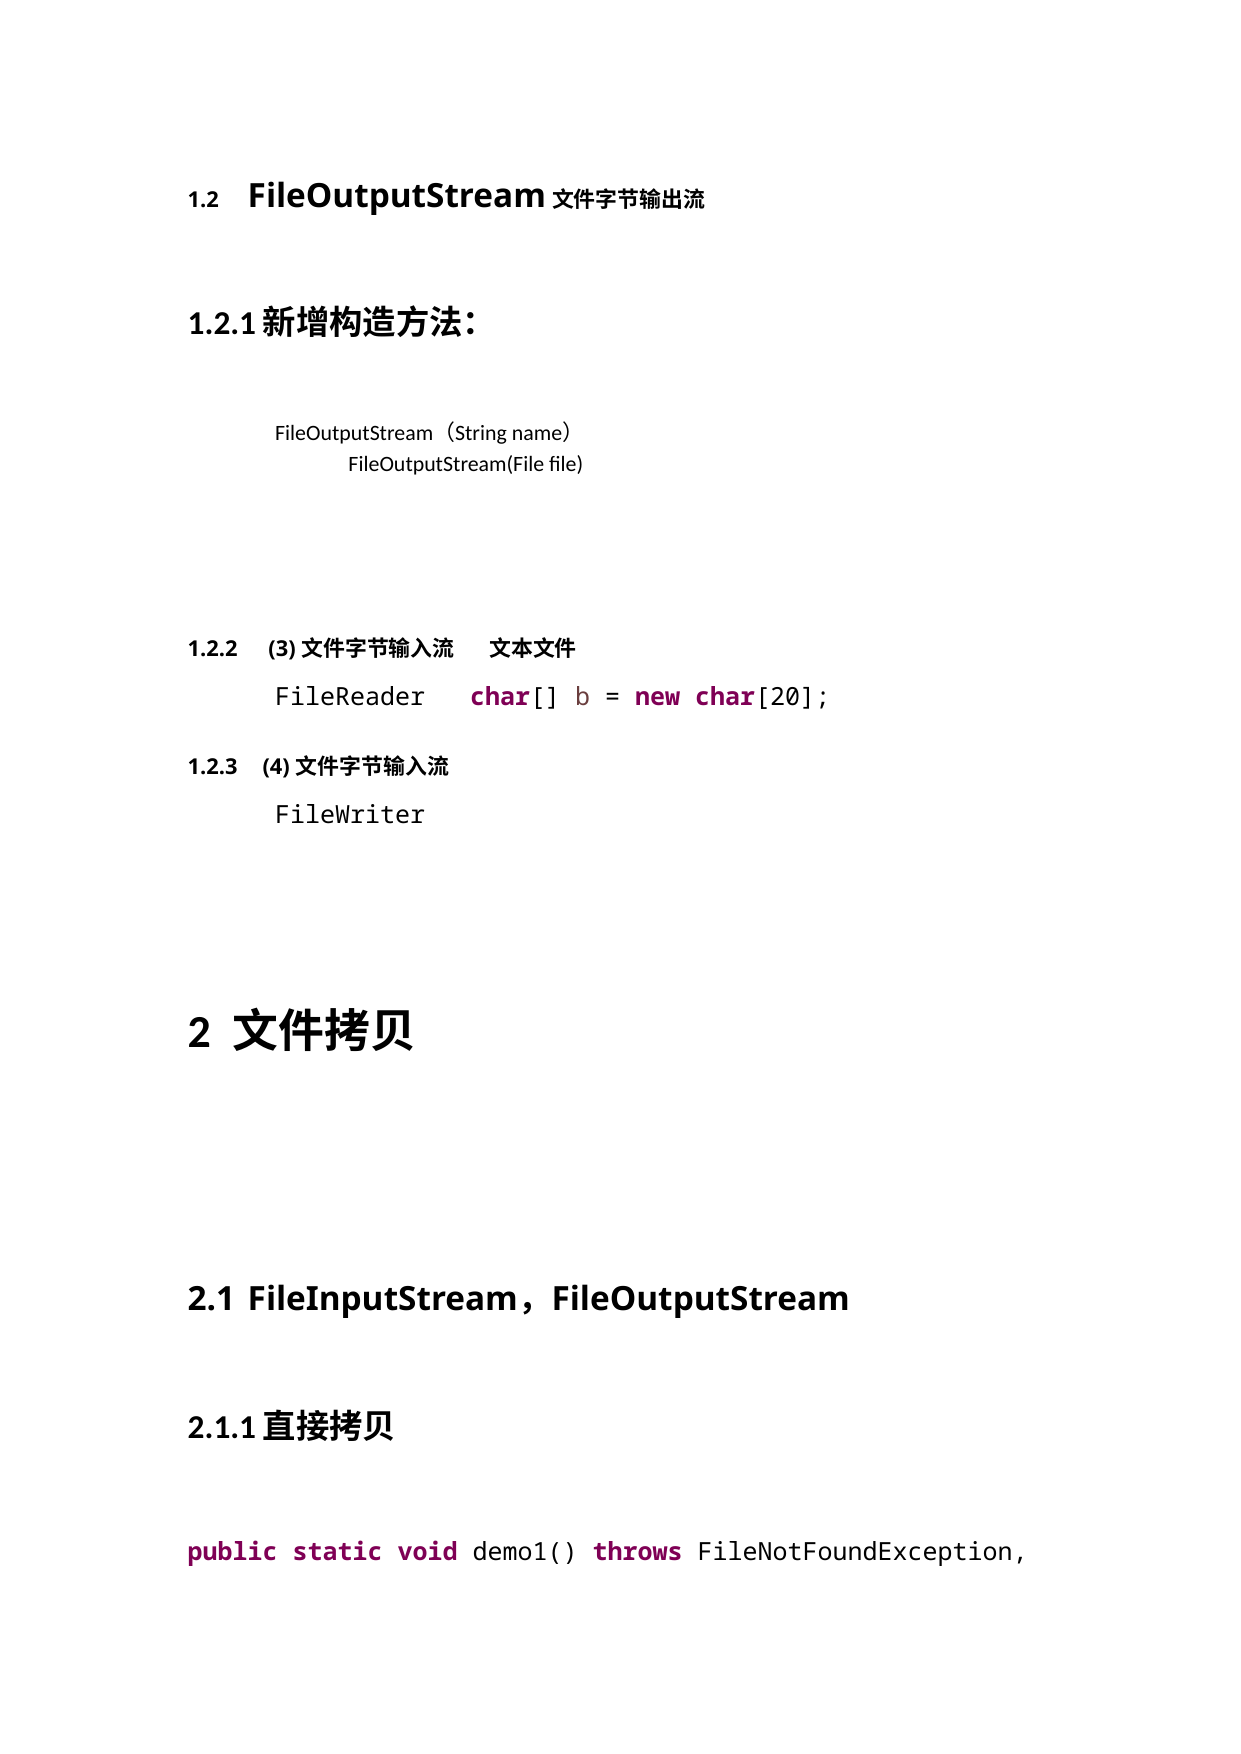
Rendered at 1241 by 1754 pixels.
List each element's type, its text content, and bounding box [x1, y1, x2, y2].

subtitle FileInputStream，FileOutputStream [187, 1264, 1053, 1329]
text FileWriter [231, 781, 1053, 846]
subtitle 新增构造方法： [187, 287, 1053, 352]
subtitle FileOutputStream 文件字节输出流 [187, 162, 1053, 227]
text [187, 1518, 1053, 1583]
subtitle (3) 文件字节输入流 文本文件 [187, 630, 1053, 663]
text FileOutputStream（String name） [187, 414, 1053, 447]
subtitle 文件拷贝 [187, 979, 1053, 1076]
subtitle 直接拷贝 [187, 1391, 1053, 1456]
subtitle (4) 文件字节输入流 [187, 748, 1053, 781]
text FileReader char[] b = new char[20]; [231, 663, 1053, 728]
text FileOutputStream(File file) [187, 447, 1053, 479]
